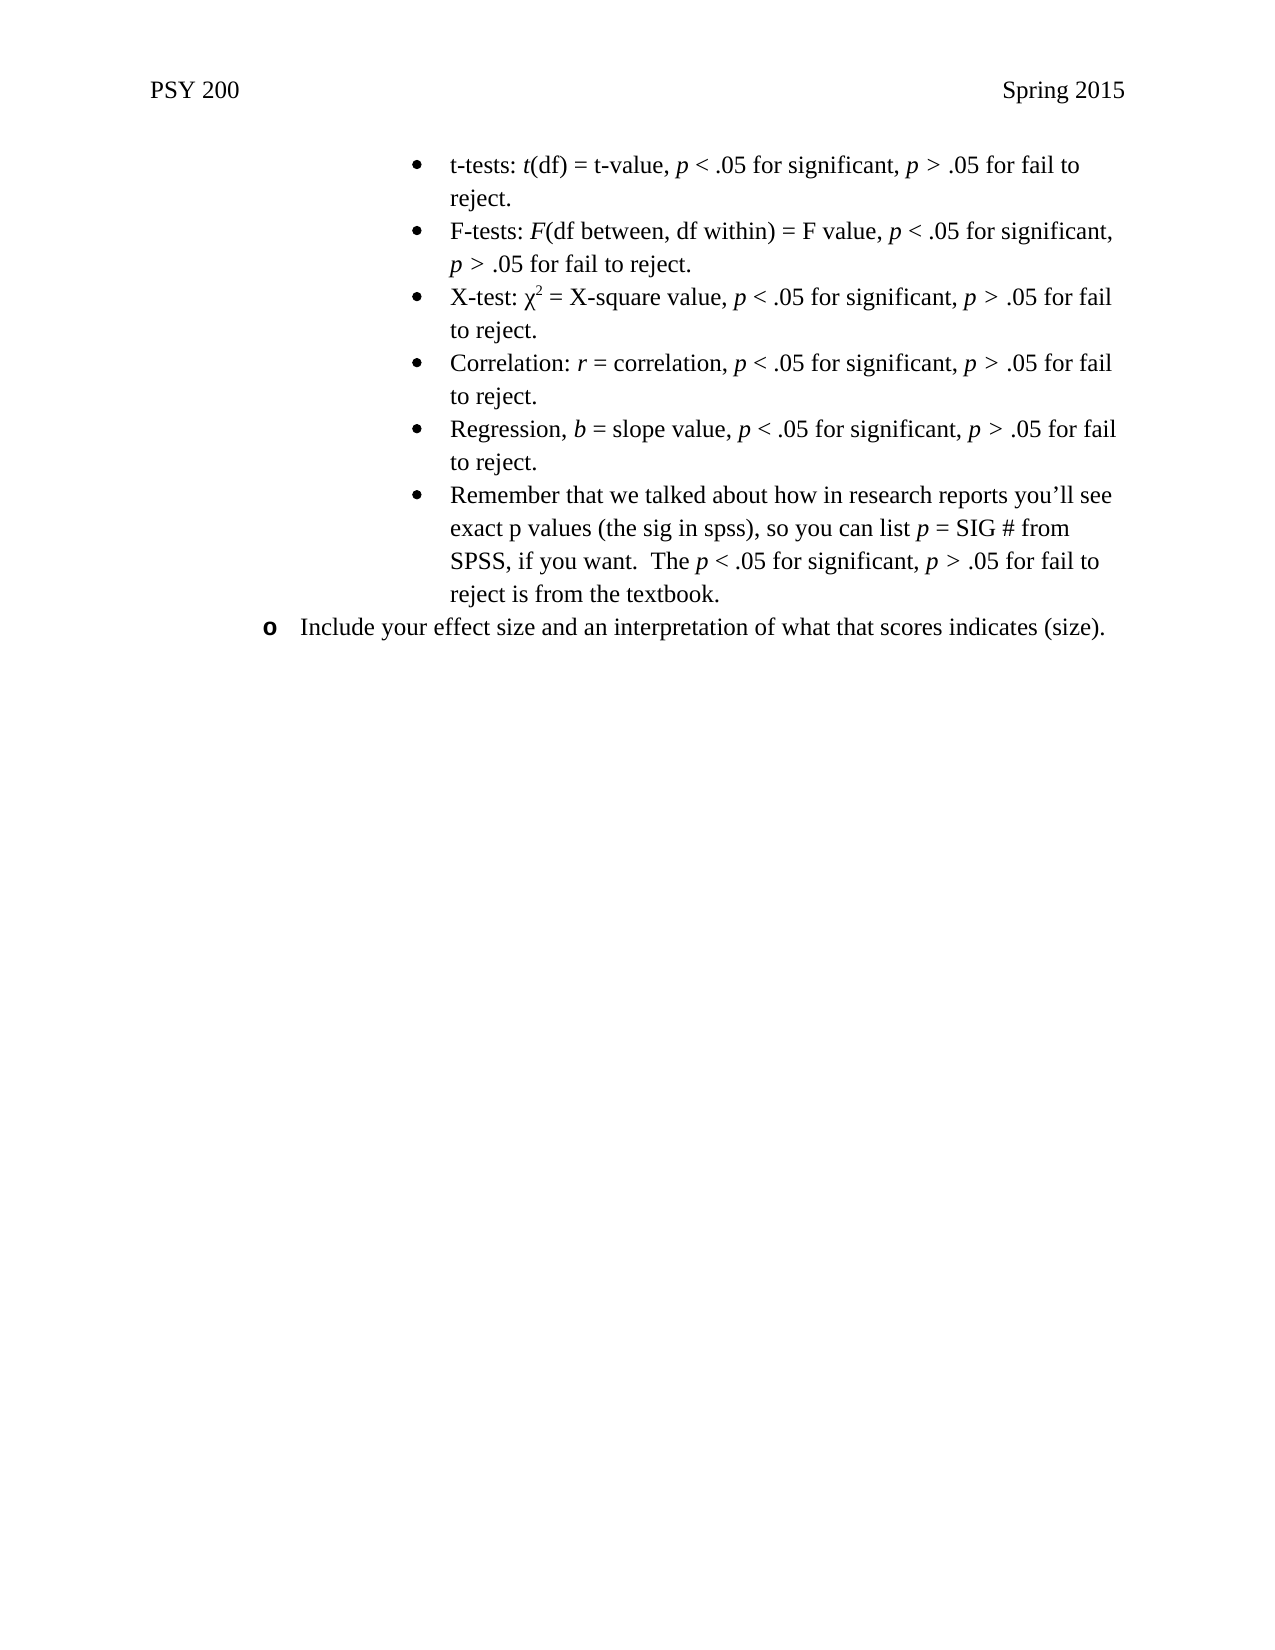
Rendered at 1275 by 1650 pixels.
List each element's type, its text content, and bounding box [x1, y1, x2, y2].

list X-test: χ2 = X-square value, p < .05 for significant, p > .05 for fail to reject. [412, 282, 1125, 344]
list Include your effect size and an interpretation of what that scores indicates (size). [262, 612, 1125, 643]
list Correlation: r = correlation, p < .05 for significant, p > .05 for fail to reject. [412, 348, 1125, 410]
list t-tests: t(df) = t-value, p < .05 for significant, p > .05 for fail to reject. [412, 150, 1125, 212]
list Regression, b = slope value, p < .05 for significant, p > .05 for fail to reject. [412, 414, 1125, 476]
list Remember that we talked about how in research reports you’ll see exact p values (the sig in spss), so you can list p = SIG # from SPSS, if you want. The p < .05 for significant, p > .05 for fail to reject is from the textbook. [412, 480, 1125, 608]
list F-tests: F(df between, df within) = F value, p < .05 for significant, p > .05 for fail to reject. [412, 216, 1125, 278]
